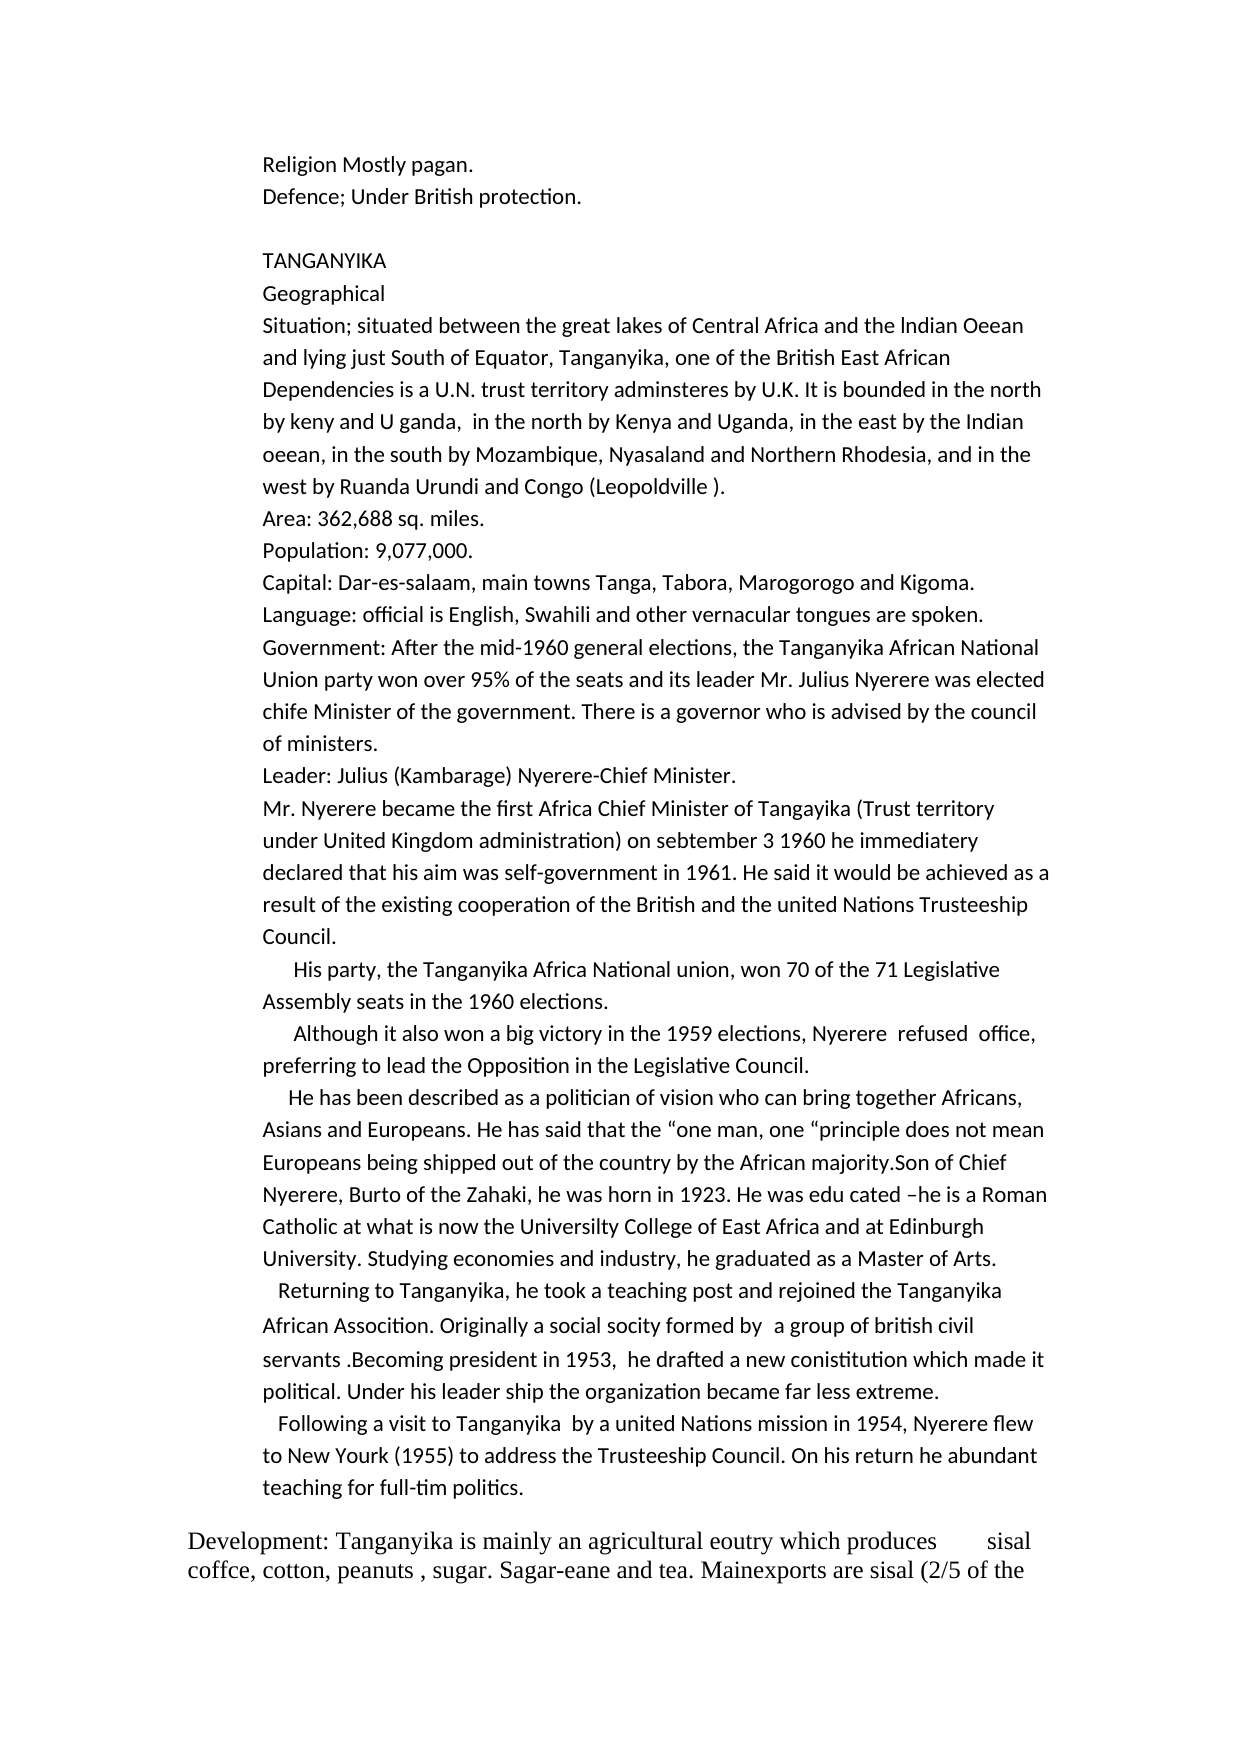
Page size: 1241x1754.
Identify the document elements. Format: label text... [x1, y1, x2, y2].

list Population: 9,077,000. [262, 536, 1053, 564]
list Returning to Tanganyika, he took a teaching post and rejoined the Tanganyika African Assocition. Originally a social socity formed by a group of british civil servants .Becoming president in 1953, he drafted a new conistitution which made it political. Under his leader ship the organization became far less extreme. [262, 1277, 1053, 1405]
list Mr. Nyerere became the first Africa Chief Minister of Tangayika (Trust territory under United Kingdom administration) on sebtember 3 1960 he immediatery declared that his aim was self-government in 1961. He said it would be achieved as a result of the existing cooperation of the British and the united Nations Trusteeship Council. [262, 794, 1053, 951]
list Religion Mostly pagan. [262, 150, 1053, 178]
list Area: 362,688 sq. miles. [262, 504, 1053, 532]
list His party, the Tanganyika Africa National union, won 70 of the 71 Legislative Assembly seats in the 1960 elections. [262, 955, 1053, 1015]
list Government: After the mid-1960 general elections, the Tanganyika African National Union party won over 95% of the seats and its leader Mr. Julius Nyerere was elected chife Minister of the government. There is a governor who is advised by the council of ministers. [262, 633, 1053, 757]
list Following a visit to Tanganyika by a united Nations mission in 1954, Nyerere flew to New Yourk (1955) to address the Trusteeship Council. On his return he abundant teaching for full-tim politics. [262, 1409, 1053, 1501]
list He has been described as a politician of vision who can bring together Africans, Asians and Europeans. He has said that the “one man, one “principle does not mean Europeans being shipped out of the country by the African majority.Son of Chief Nyerere, Burto of the Zahaki, he was horn in 1923. He was edu cated –he is a Roman Catholic at what is now the Universilty College of East Africa and at Edinburgh University. Studying economies and industry, he graduated as a Master of Arts. [262, 1083, 1053, 1272]
list Situation; situated between the great lakes of Central Africa and the lndian Oeean and lying just South of Equator, Tanganyika, one of the British East African Dependencies is a U.N. trust territory adminsteres by U.K. It is bounded in the north by keny and U ganda, in the north by Kenya and Uganda, in the east by the Indian oeean, in the south by Mozambique, Nyasaland and Northern Rhodesia, and in the west by Ruanda Urundi and Congo (Leopoldville ). [262, 311, 1053, 500]
list Defence; Under British protection. [262, 182, 1053, 210]
list Geographical [262, 279, 1053, 307]
list TANGANYIKA [262, 247, 1053, 274]
list Leader: Julius (Kambarage) Nyerere-Chief Minister. [262, 762, 1053, 789]
list Capital: Dar-es-salaam, main towns Tanga, Tabora, Marogorogo and Kigoma. [262, 568, 1053, 596]
list Although it also won a big victory in the 1959 elections, Nyerere refused office, preferring to lead the Opposition in the Legislative Council. [262, 1019, 1053, 1079]
list Language: official is English, Swahili and other vernacular tongues are spoken. [262, 601, 1053, 629]
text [187, 1526, 1053, 1584]
